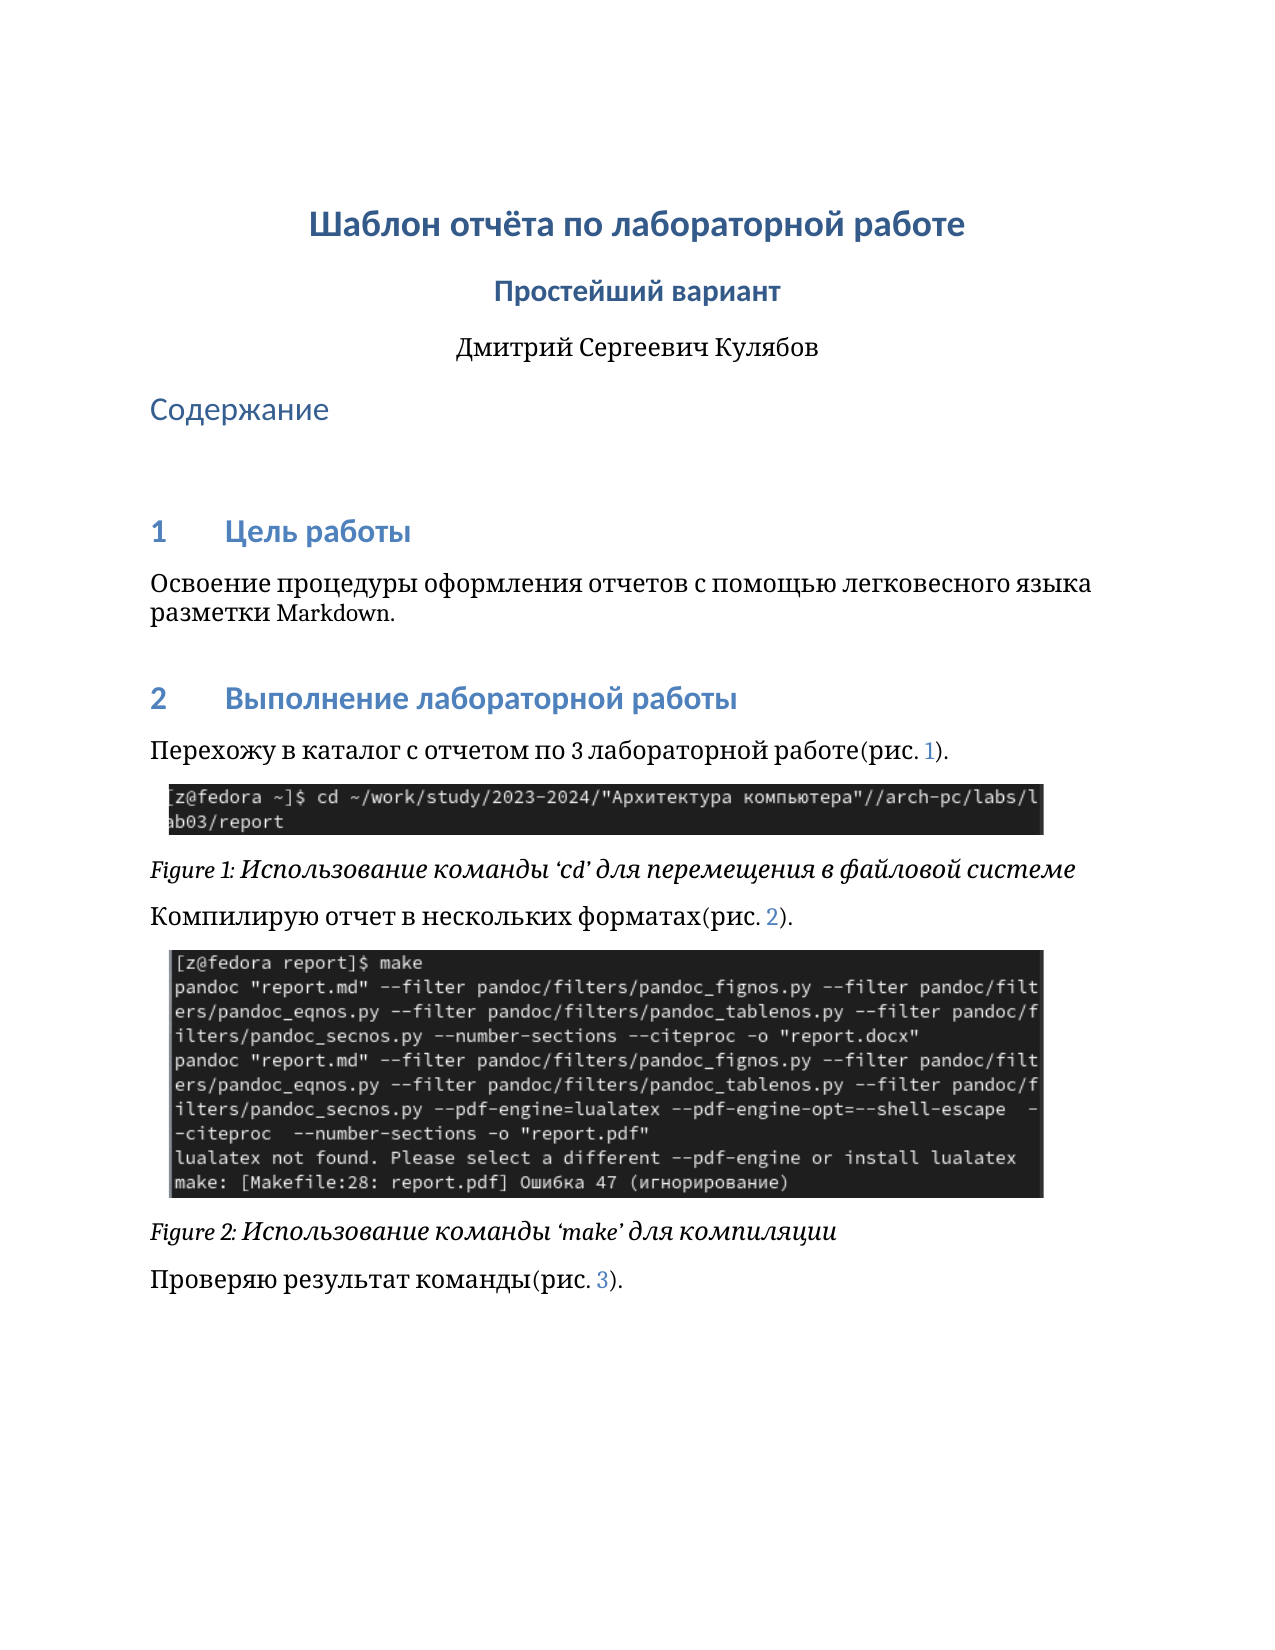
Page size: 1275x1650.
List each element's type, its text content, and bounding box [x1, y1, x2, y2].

text Figure 1: Использование команды ‘сd’ для перемещения в файловой системе [150, 856, 1125, 884]
subtitle Простейший вариант [150, 271, 1125, 309]
title Шаблон отчёта по лабораторной работе [150, 200, 1125, 246]
text Освоение процедуры оформления отчетов с помощью легковесного языка разметки Markdown. [150, 570, 1125, 627]
subtitle 1 Цель работы [150, 510, 1125, 551]
text Проверяю результат команды(рис. 3). [150, 1266, 1125, 1294]
text Компилирую отчет в нескольких форматах(рис. 2). [150, 903, 1125, 932]
picture [168, 784, 1044, 835]
subtitle 2 Выполнение лабораторной работы [150, 677, 1125, 718]
text Перехожу в каталог с отчетом по 3 лабораторной работе(рис. 1). [150, 737, 1125, 766]
text Дмитрий Сергеевич Кулябов [150, 334, 1125, 363]
picture [168, 950, 1044, 1198]
text Figure 2: Использование команды ‘make’ для компиляции [150, 1218, 1125, 1247]
